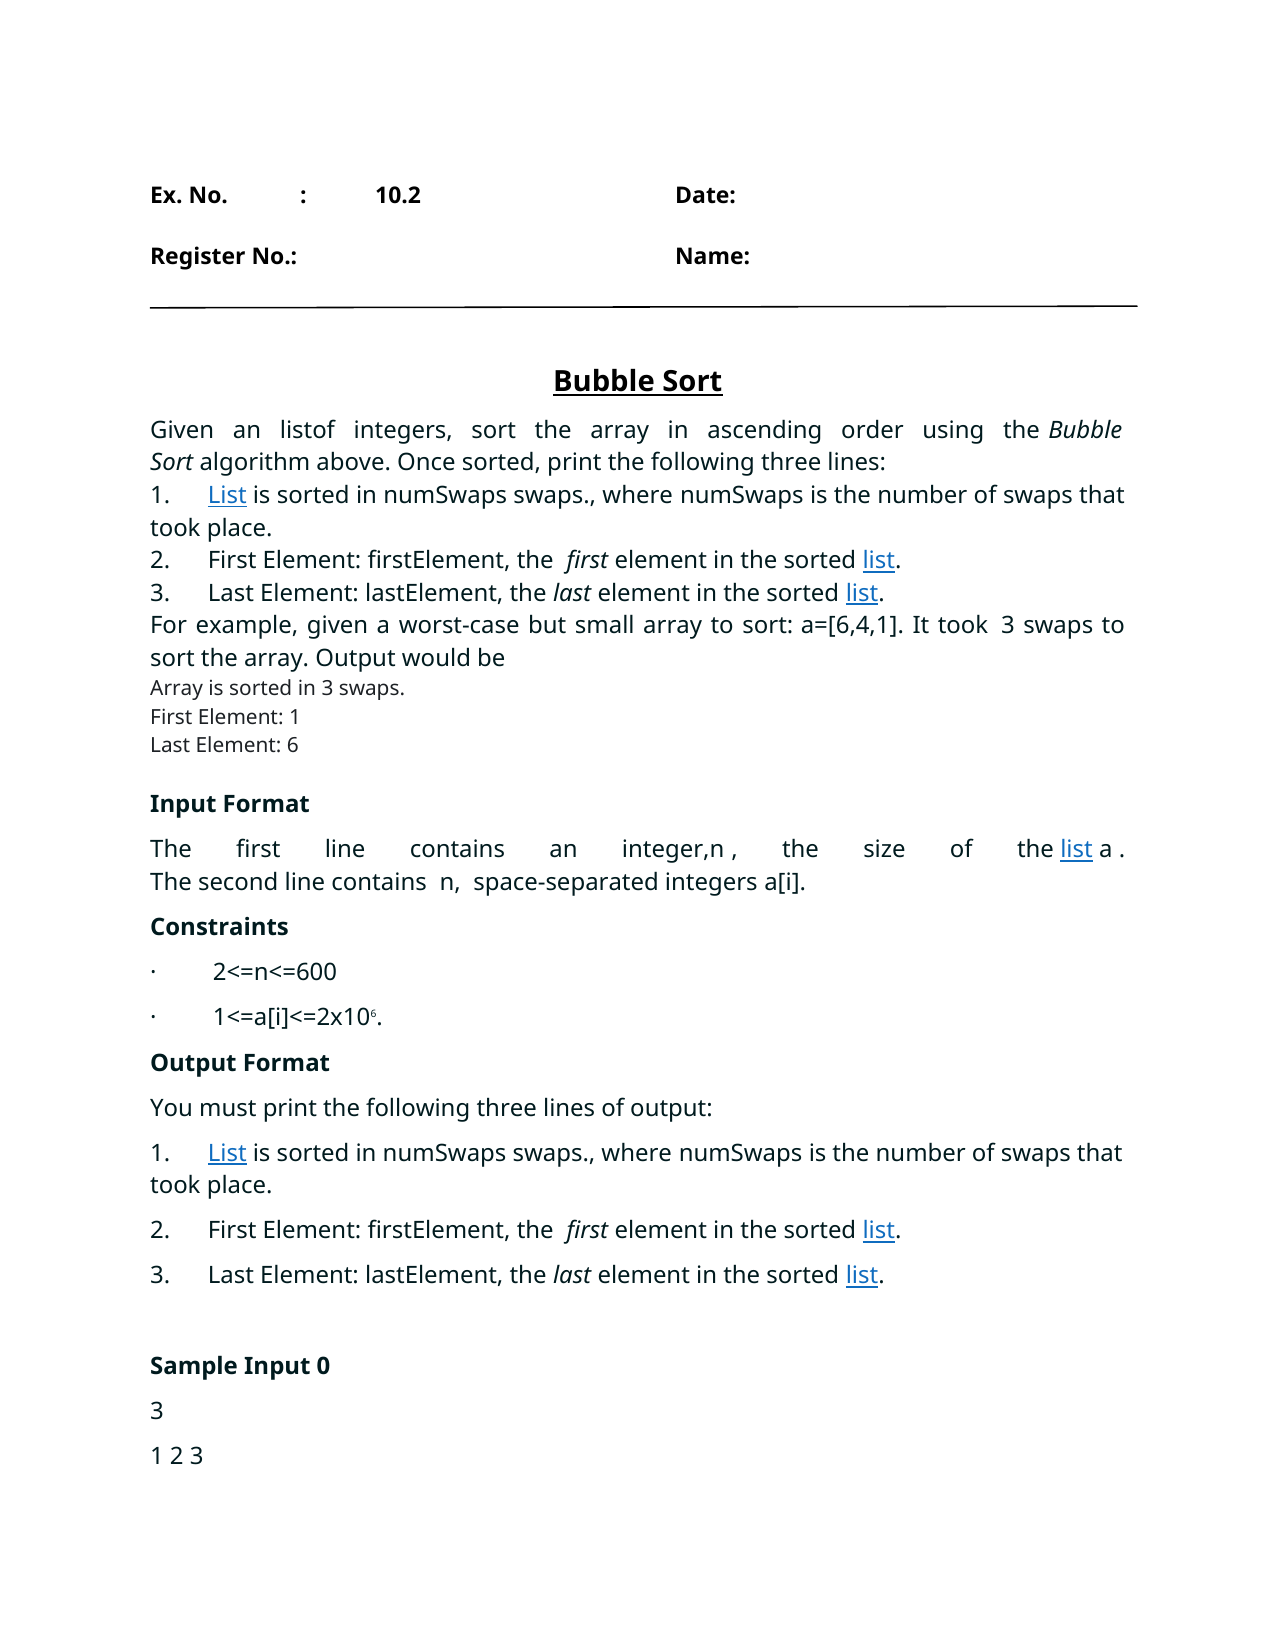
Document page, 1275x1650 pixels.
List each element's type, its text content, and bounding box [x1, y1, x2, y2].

text 1. List is sorted in numSwaps swaps., where numSwaps is the number of swaps that took place. [150, 478, 1125, 543]
text The first line contains an integer,n , the size of the list a . The second line contains n, space-separated integers a[i]. [150, 832, 1125, 897]
text 2. First Element: firstElement, the first element in the sorted list. [150, 1213, 1125, 1246]
text · 1<=a[i]<=2x106. [150, 1000, 1125, 1033]
text 1 2 3 [150, 1439, 1125, 1471]
text For example, given a worst-case but small array to sort: a=[6,4,1]. It took 3 swaps to sort the array. Output would be [150, 608, 1125, 673]
text 3. Last Element: lastElement, the last element in the sorted list. [150, 1258, 1125, 1291]
text Output Format [150, 1045, 1125, 1078]
text Last Element: 6 [150, 730, 1125, 759]
text Constraints [150, 910, 1125, 943]
text Ex. No. : 10.2 Date: [150, 179, 1125, 210]
text First Element: 1 [150, 702, 1125, 730]
text You must print the following three lines of output: [150, 1090, 1125, 1123]
text Sample Input 0 [150, 1348, 1125, 1381]
text Array is sorted in 3 swaps. [150, 673, 1125, 702]
text · 2<=n<=600 [150, 955, 1125, 988]
text 3 [150, 1394, 1125, 1426]
text Bubble Sort [150, 360, 1125, 400]
text 2. First Element: firstElement, the first element in the sorted list. [150, 543, 1125, 576]
text Given an listof integers, sort the array in ascending order using the Bubble Sort algorithm above. Once sorted, print the following three lines: [150, 413, 1125, 478]
text Input Format [150, 787, 1125, 820]
text 1. List is sorted in numSwaps swaps., where numSwaps is the number of swaps that took place. [150, 1136, 1125, 1201]
text 3. Last Element: lastElement, the last element in the sorted list. [150, 576, 1125, 608]
text Register No.: Name: [150, 239, 1125, 271]
